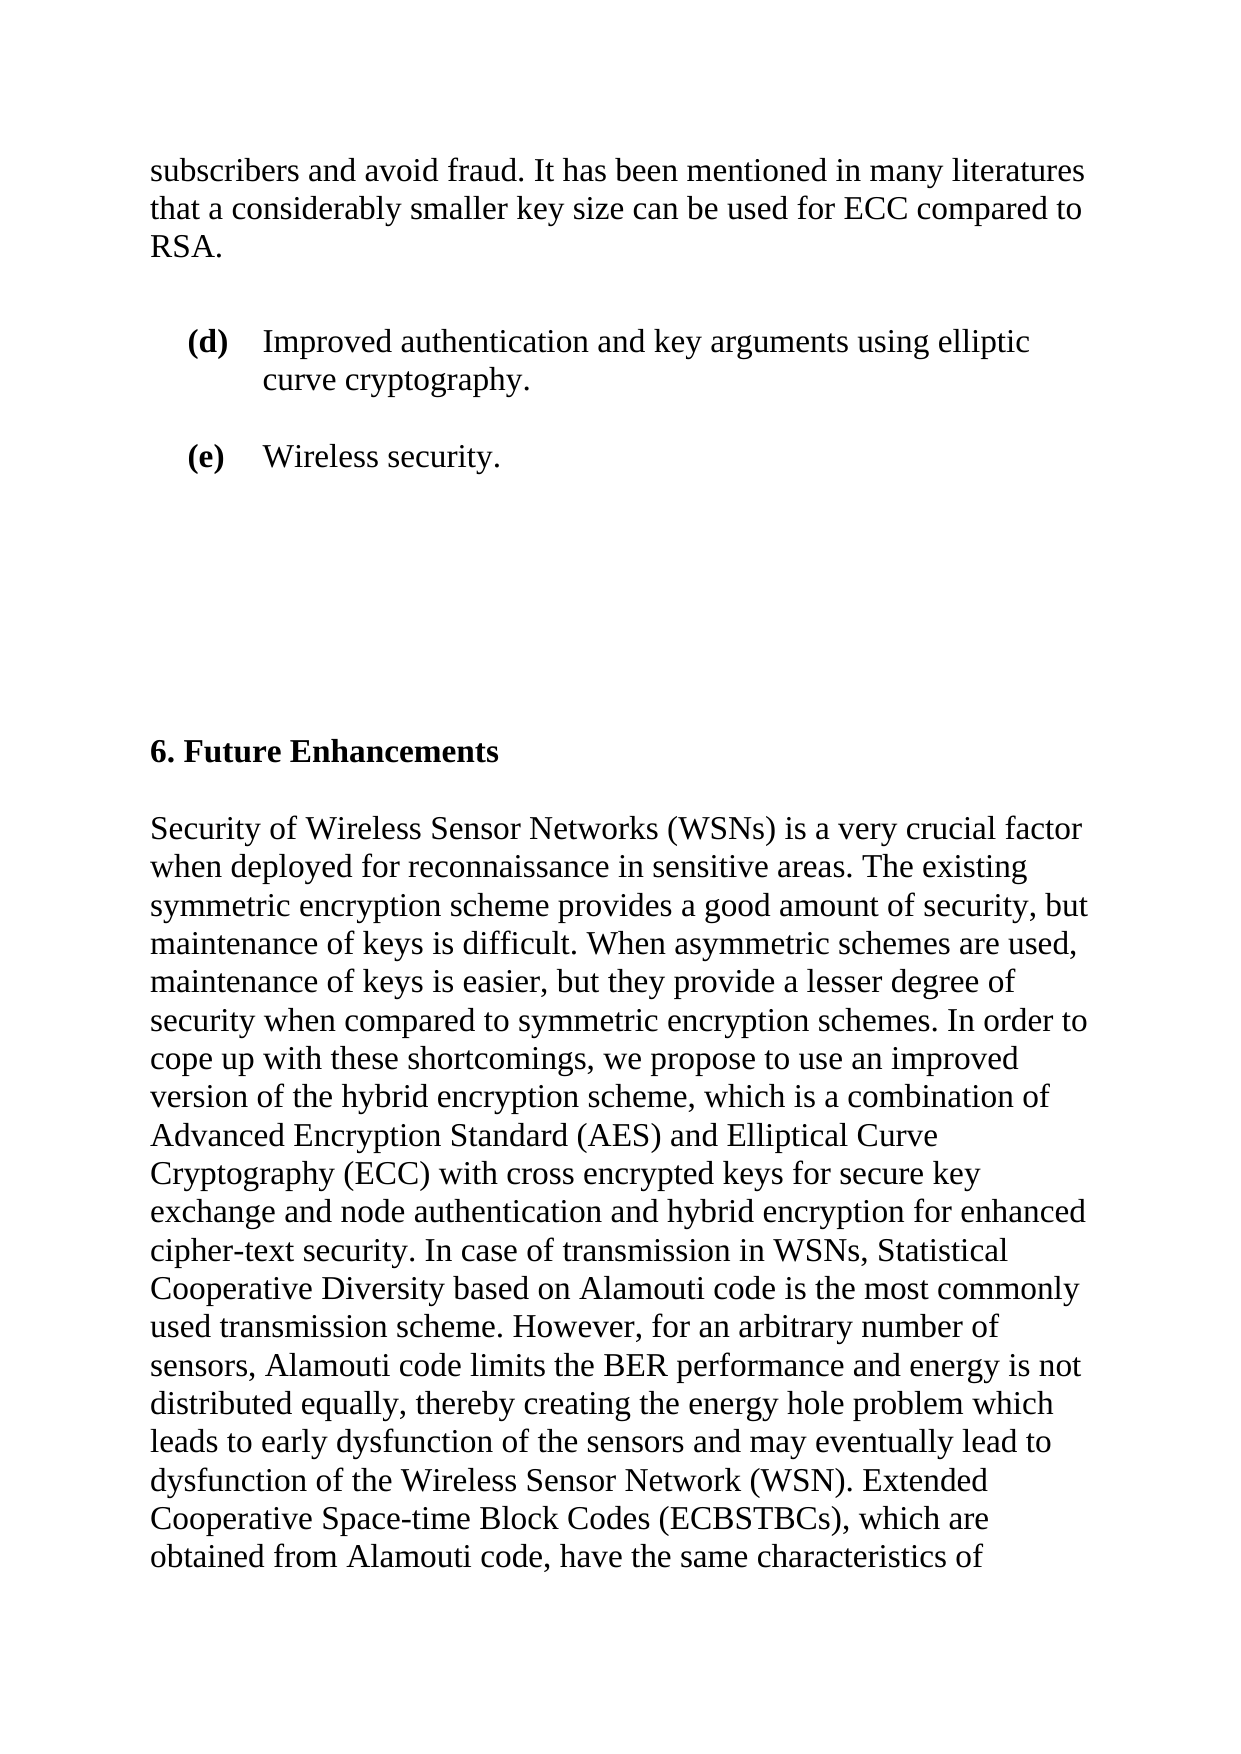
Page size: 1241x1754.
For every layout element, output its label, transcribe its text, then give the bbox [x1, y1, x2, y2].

list Improved authentication and key arguments using elliptic curve cryptography. [187, 321, 1090, 398]
list Wireless security. [187, 436, 1090, 474]
text 6. Future Enhancements [150, 732, 1090, 770]
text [150, 150, 1090, 265]
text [150, 808, 1090, 1575]
